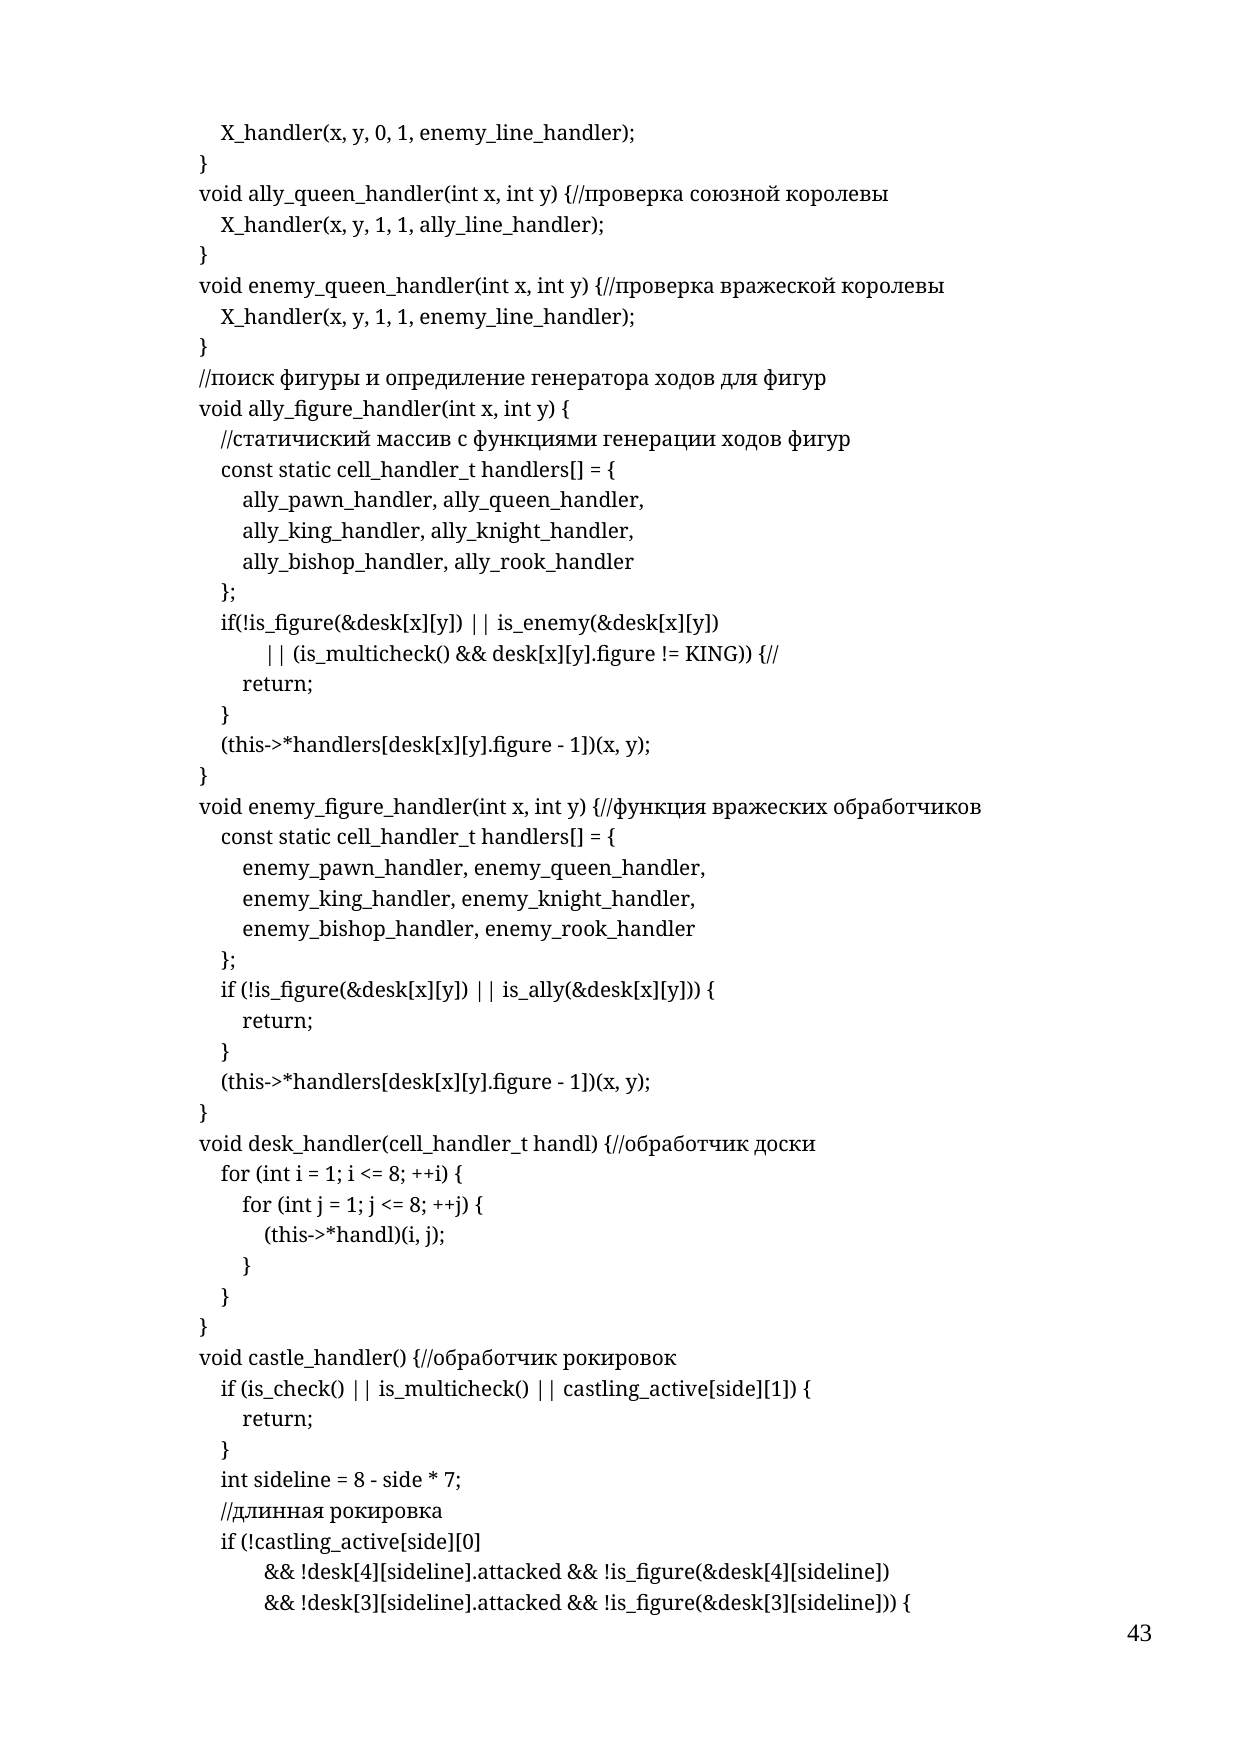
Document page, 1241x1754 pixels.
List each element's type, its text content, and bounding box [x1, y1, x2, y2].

text //поиск фигуры и опредиление генератора ходов для фигур [177, 363, 1152, 392]
text void castle_handler() {//обработчик рокировок [177, 1343, 1152, 1372]
text if (!castling_active[side][0] [177, 1527, 1152, 1555]
text } [177, 1098, 1152, 1127]
text } [177, 332, 1152, 361]
text void desk_handler(cell_handler_t handl) {//обработчик доски [177, 1129, 1152, 1157]
text } [177, 1037, 1152, 1065]
text for (int i = 1; i <= 8; ++i) { [177, 1159, 1152, 1188]
text (this->*handlers[desk[x][y].figure - 1])(x, y); [177, 731, 1152, 759]
text (this->*handlers[desk[x][y].figure - 1])(x, y); [177, 1067, 1152, 1096]
text } [177, 1312, 1152, 1341]
text return; [177, 1006, 1152, 1035]
text } [177, 700, 1152, 728]
text ally_bishop_handler, ally_rook_handler [177, 547, 1152, 575]
text ally_pawn_handler, ally_queen_handler, [177, 486, 1152, 514]
text void ally_figure_handler(int x, int y) { [177, 394, 1152, 422]
text ally_king_handler, ally_knight_handler, [177, 516, 1152, 545]
text && !desk[3][sideline].attacked && !is_figure(&desk[3][sideline])) { [177, 1588, 1152, 1617]
text X_handler(x, y, 1, 1, enemy_line_handler); [177, 302, 1152, 330]
text } [177, 761, 1152, 790]
text X_handler(x, y, 1, 1, ally_line_handler); [177, 210, 1152, 238]
text }; [177, 945, 1152, 973]
text for (int j = 1; j <= 8; ++j) { [177, 1190, 1152, 1218]
text if (is_check() || is_multicheck() || castling_active[side][1]) { [177, 1374, 1152, 1402]
text } [177, 1435, 1152, 1463]
text const static cell_handler_t handlers[] = { [177, 822, 1152, 851]
text int sideline = 8 - side * 7; [177, 1466, 1152, 1494]
text } [177, 149, 1152, 177]
text //длинная рокировка [177, 1496, 1152, 1525]
text //статичиский массив с функциями генерации ходов фигур [177, 424, 1152, 453]
text || (is_multicheck() && desk[x][y].figure != KING)) {// [177, 639, 1152, 667]
text return; [177, 669, 1152, 698]
text return; [177, 1404, 1152, 1433]
text }; [177, 577, 1152, 606]
text void enemy_figure_handler(int x, int y) {//функция вражеских обработчиков [177, 792, 1152, 820]
text enemy_king_handler, enemy_knight_handler, [177, 884, 1152, 912]
text void enemy_queen_handler(int x, int y) {//проверка вражеской королевы [177, 271, 1152, 300]
text void ally_queen_handler(int x, int y) {//проверка союзной королевы [177, 179, 1152, 208]
text if(!is_figure(&desk[x][y]) || is_enemy(&desk[x][y]) [177, 608, 1152, 637]
text && !desk[4][sideline].attacked && !is_figure(&desk[4][sideline]) [177, 1557, 1152, 1586]
text X_handler(x, y, 0, 1, enemy_line_handler); [177, 118, 1152, 147]
text (this->*handl)(i, j); [177, 1221, 1152, 1249]
text const static cell_handler_t handlers[] = { [177, 455, 1152, 483]
text enemy_bishop_handler, enemy_rook_handler [177, 914, 1152, 943]
text } [177, 1251, 1152, 1280]
text enemy_pawn_handler, enemy_queen_handler, [177, 853, 1152, 882]
text if (!is_figure(&desk[x][y]) || is_ally(&desk[x][y])) { [177, 976, 1152, 1004]
text } [177, 1282, 1152, 1310]
text } [177, 241, 1152, 269]
